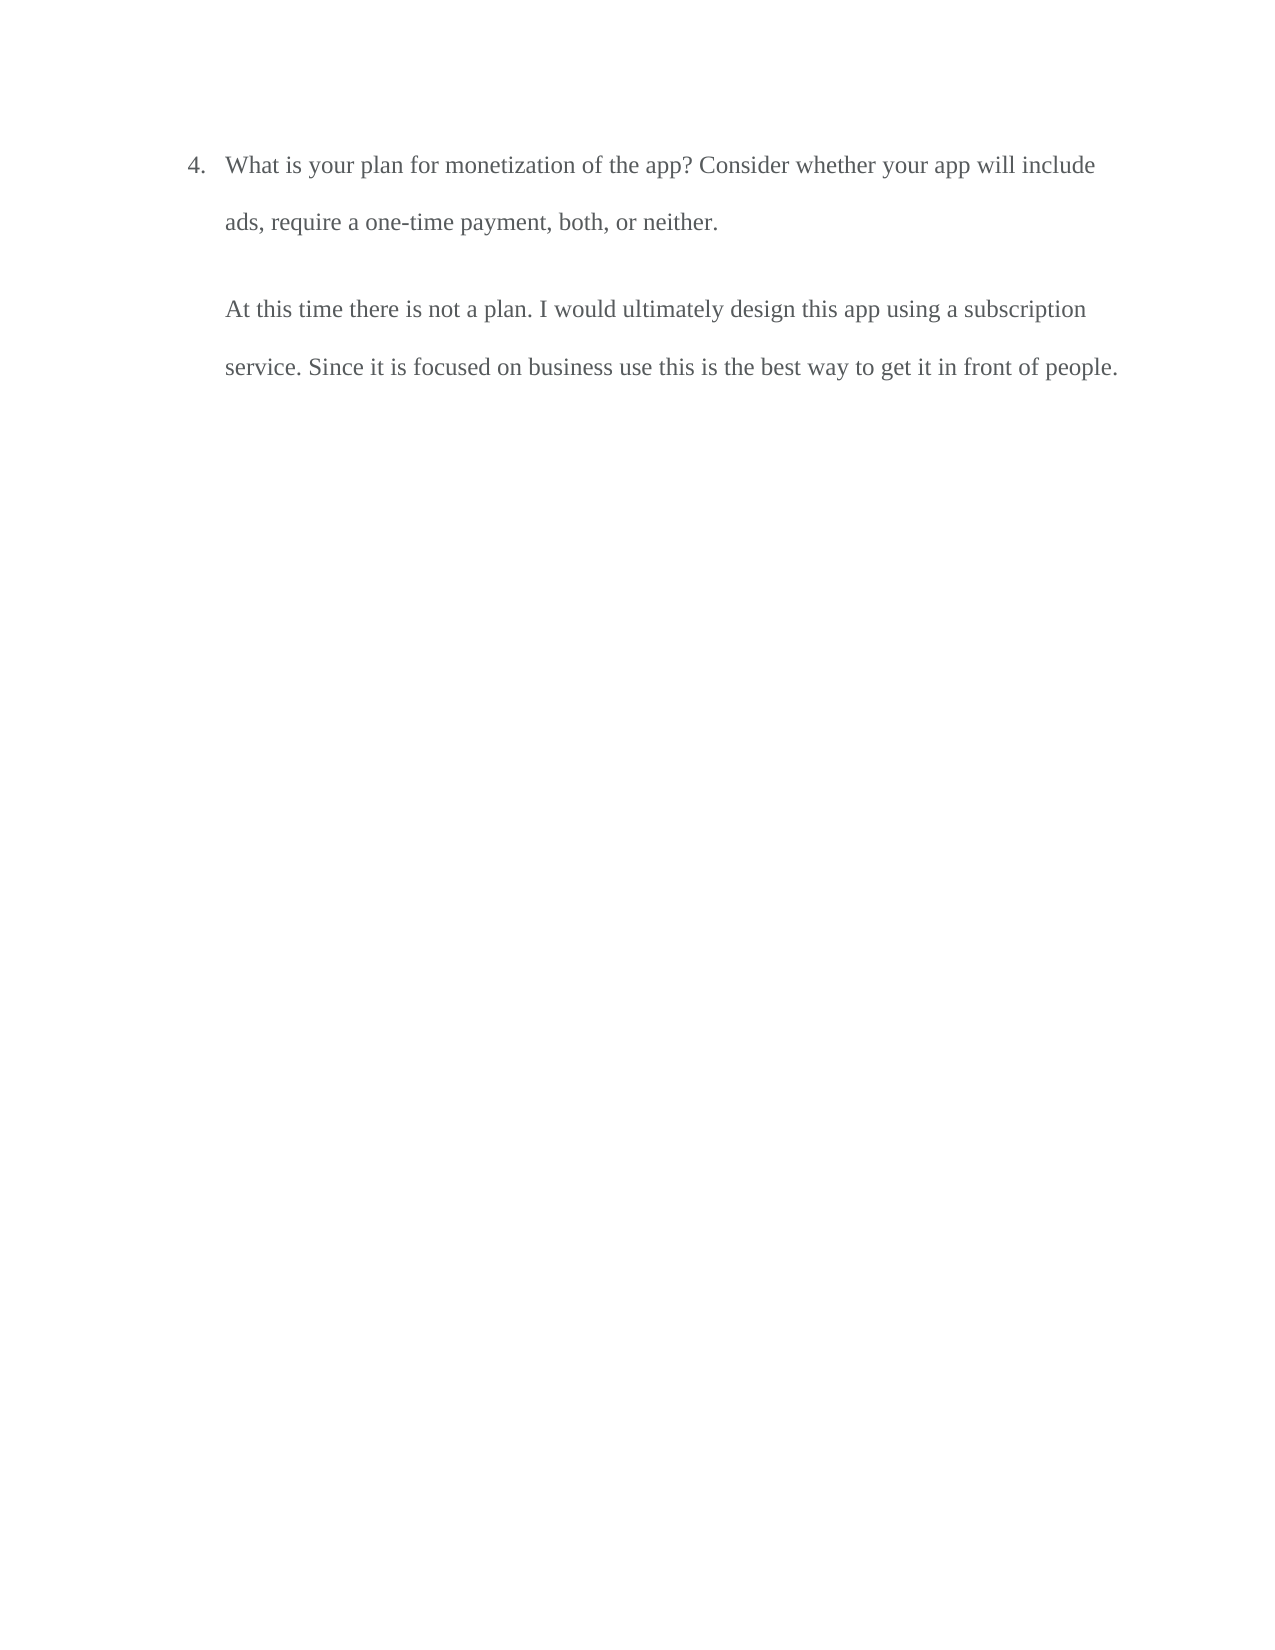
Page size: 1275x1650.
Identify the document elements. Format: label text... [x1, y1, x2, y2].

list What is your plan for monetization of the app? Consider whether your app will include ads, require a one-time payment, both, or neither. [187, 150, 1125, 236]
list At this time there is not a plan. I would ultimately design this app using a subscription service. Since it is focused on business use this is the best way to get it in front of people. [225, 294, 1125, 380]
